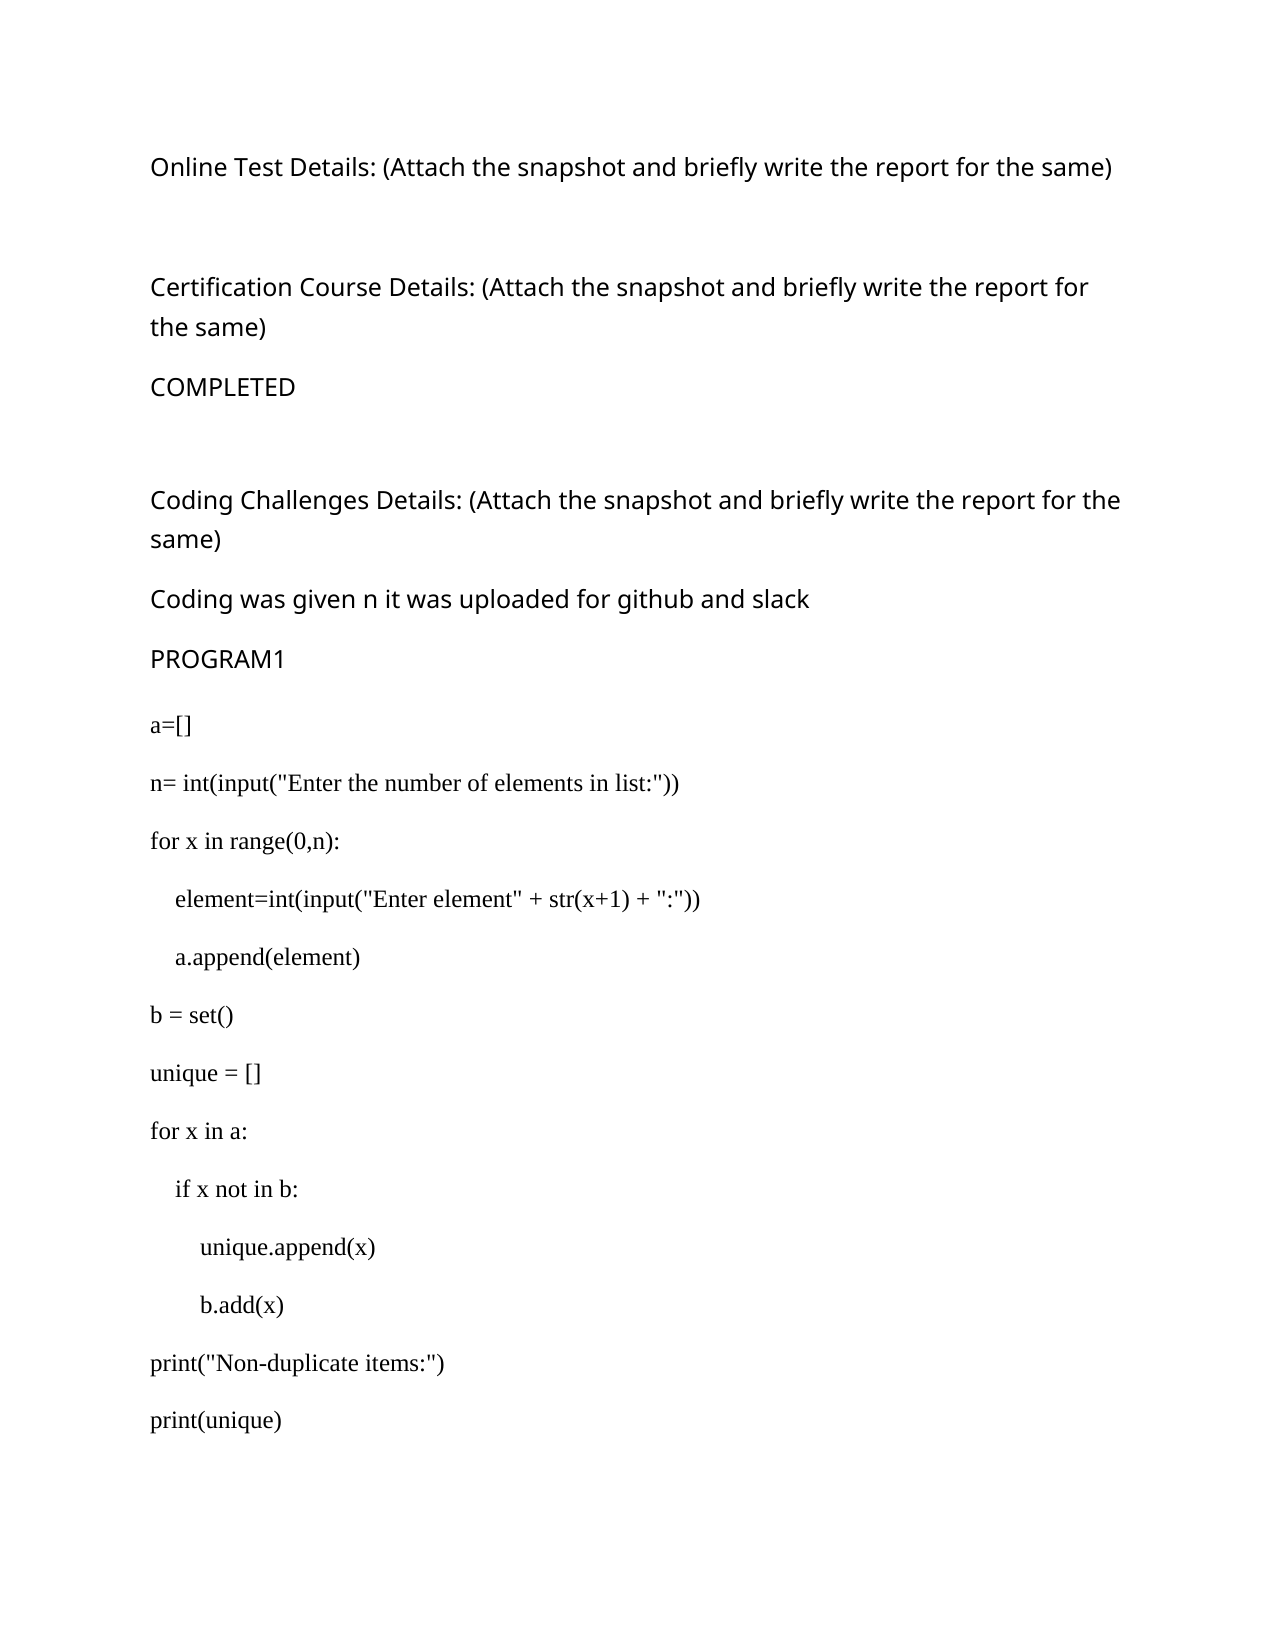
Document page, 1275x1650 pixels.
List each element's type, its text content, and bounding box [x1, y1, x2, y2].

text element=int(input("Enter element" + str(x+1) + ":")) [150, 884, 1125, 913]
text if x not in b: [150, 1174, 1125, 1203]
text Coding was given n it was uploaded for github and slack [150, 582, 1125, 616]
text Certification Course Details: (Attach the snapshot and briefly write the report for the same) [150, 270, 1125, 343]
text a.append(element) [150, 942, 1125, 971]
text b.add(x) [150, 1290, 1125, 1318]
text for x in a: [150, 1116, 1125, 1145]
text unique.append(x) [150, 1232, 1125, 1261]
text print(unique) [150, 1406, 1125, 1434]
text Online Test Details: (Attach the snapshot and briefly write the report for the same) [150, 150, 1125, 184]
text Coding Challenges Details: (Attach the snapshot and briefly write the report for the same) [150, 483, 1125, 556]
text n= int(input("Enter the number of elements in list:")) [150, 768, 1125, 797]
text unique = [] [150, 1058, 1125, 1087]
text PROGRAM1 [150, 642, 1125, 676]
text a=[] [150, 711, 1125, 739]
text COMPLETED [150, 369, 1125, 403]
text print("Non-duplicate items:") [150, 1348, 1125, 1376]
text b = set() [150, 1000, 1125, 1029]
text for x in range(0,n): [150, 826, 1125, 855]
